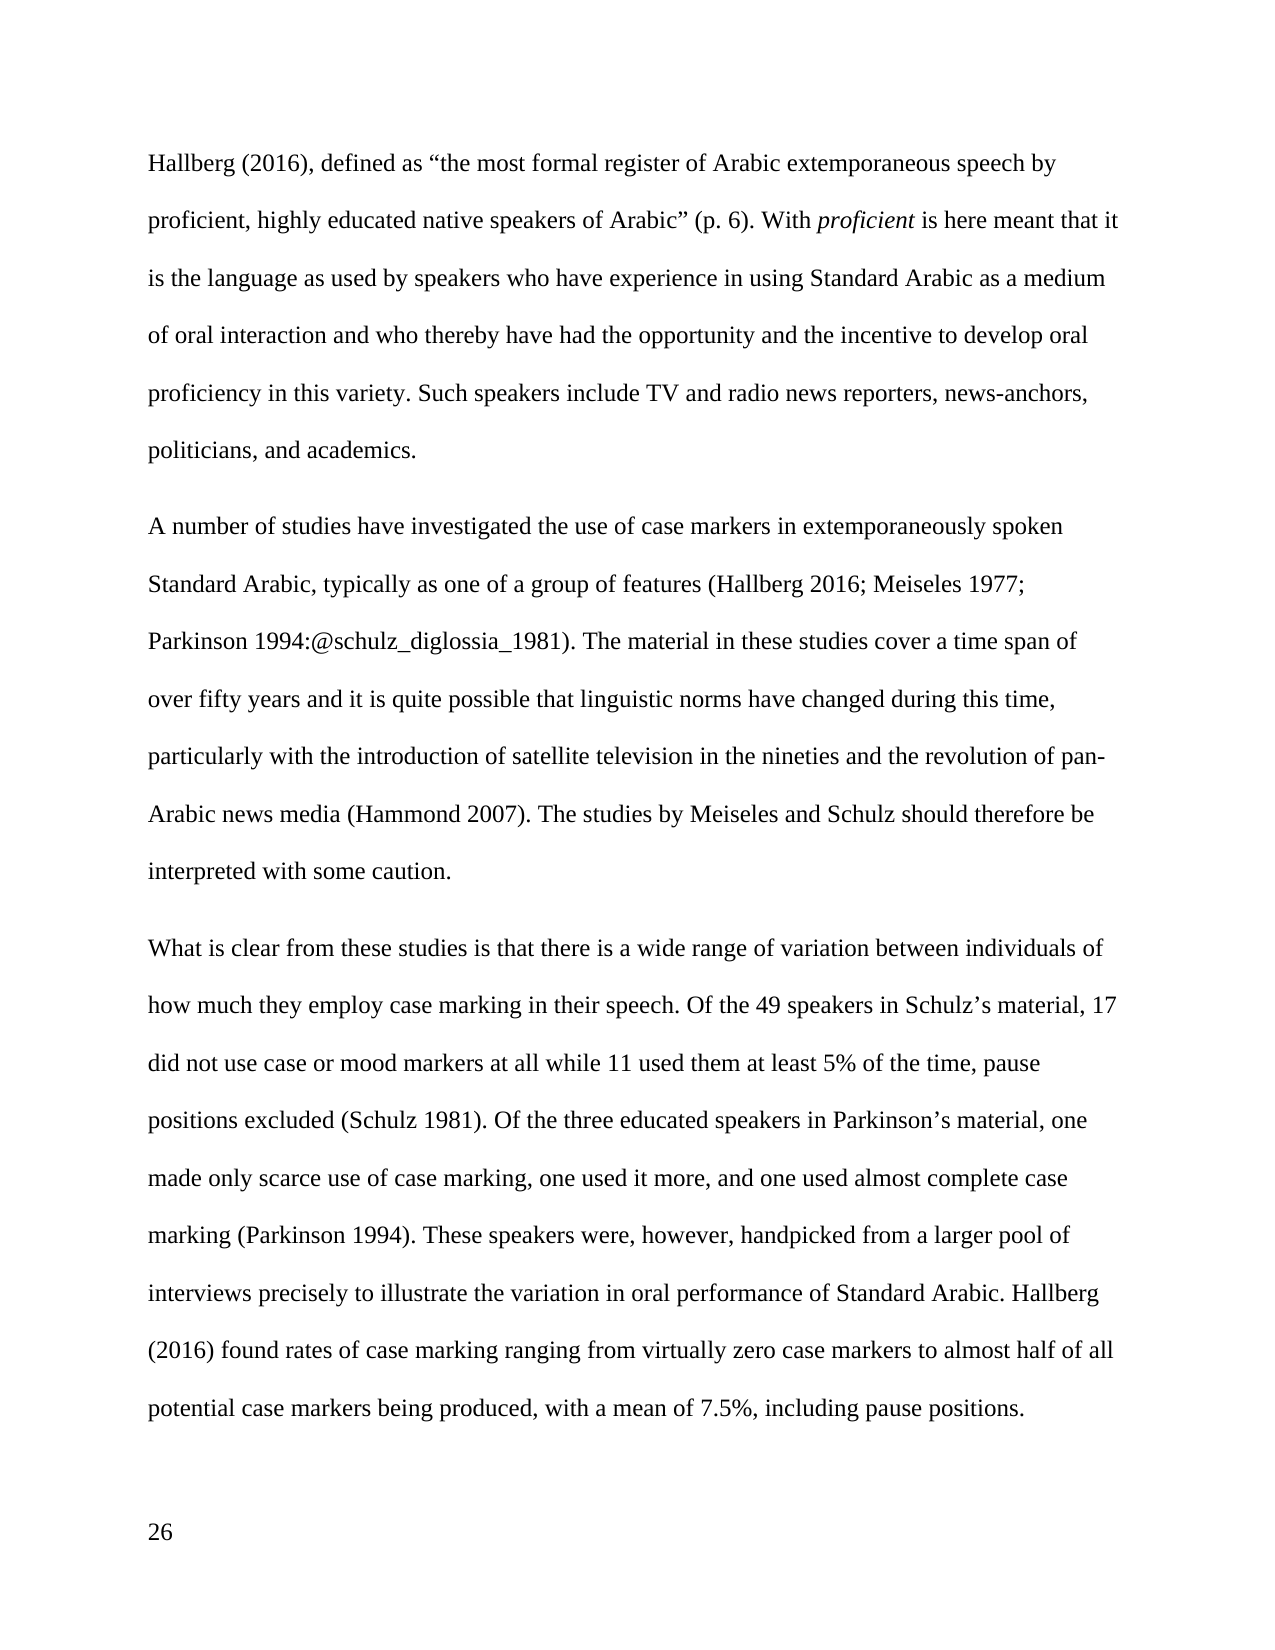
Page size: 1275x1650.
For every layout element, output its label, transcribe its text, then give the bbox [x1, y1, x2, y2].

text A number of studies have investigated the use of case markers in extemporaneously spoken Standard Arabic, typically as one of a group of features (Hallberg 2016; Meiseles 1977; Parkinson 1994:@schulz_diglossia_1981). The material in these studies cover a time span of over fifty years and it is quite possible that linguistic norms have changed during this time, particularly with the introduction of satellite television in the nineties and the revolution of pan-Arabic news media (Hammond 2007). The studies by Meiseles and Schulz should therefore be interpreted with some caution. [148, 511, 1127, 885]
text What is clear from these studies is that there is a wide range of variation between individuals of how much they employ case marking in their speech. Of the 49 speakers in Schulz’s material, 17 did not use case or mood markers at all while 11 used them at least 5% of the time, pause positions excluded (Schulz 1981). Of the three educated speakers in Parkinson’s material, one made only scarce use of case marking, one used it more, and one used almost complete case marking (Parkinson 1994). These speakers were, however, handpicked from a larger pool of interviews precisely to illustrate the variation in oral performance of Standard Arabic. Hallberg (2016) found rates of case marking ranging from virtually zero case markers to almost half of all potential case markers being produced, with a mean of 7.5%, including pause positions. [148, 933, 1127, 1421]
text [148, 148, 1127, 464]
